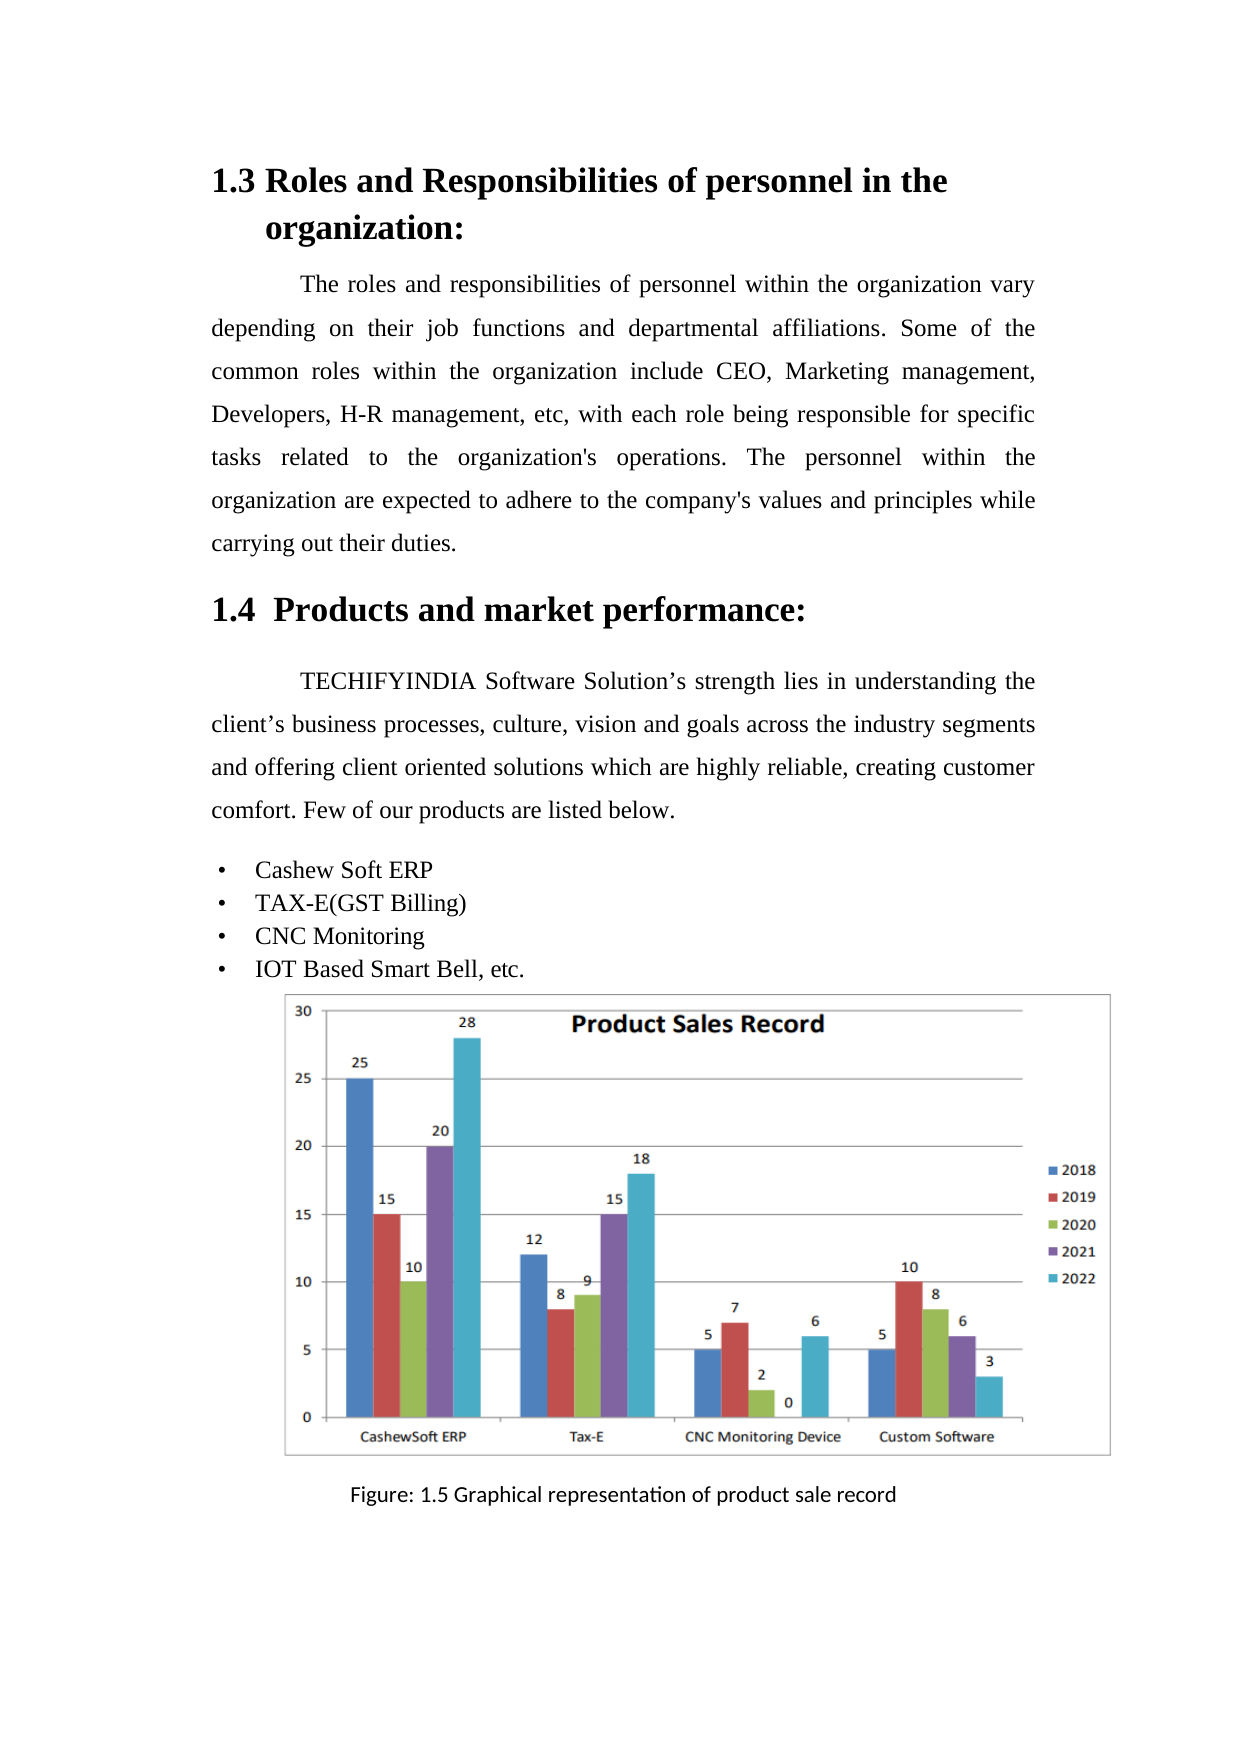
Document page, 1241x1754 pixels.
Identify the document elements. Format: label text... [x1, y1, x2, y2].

text TECHIFYINDIA Software Solution’s strength lies in understanding the client’s business processes, culture, vision and goals across the industry segments and offering client oriented solutions which are highly reliable, creating customer comfort. Few of our products are listed below. [211, 666, 1036, 824]
list CNC Monitoring [217, 921, 1090, 950]
subtitle Roles and Responsibilities of personnel in the organization: [211, 159, 968, 247]
picture [284, 994, 1112, 1456]
list IOT Based Smart Bell, etc. [217, 954, 1090, 983]
list Cashew Soft ERP [217, 855, 1090, 884]
text The roles and responsibilities of personnel within the organization vary depending on their job functions and departmental affiliations. Some of the common roles within the organization include CEO, Marketing management, Developers, H-R management, etc, with each role being responsible for specific tasks related to the organization's operations. The personnel within the organization are expected to adhere to the company's values and principles while carrying out their duties. [211, 269, 1036, 557]
subtitle Products and market performance: [211, 588, 1090, 629]
list TAX-E(GST Billing) [217, 888, 1090, 917]
